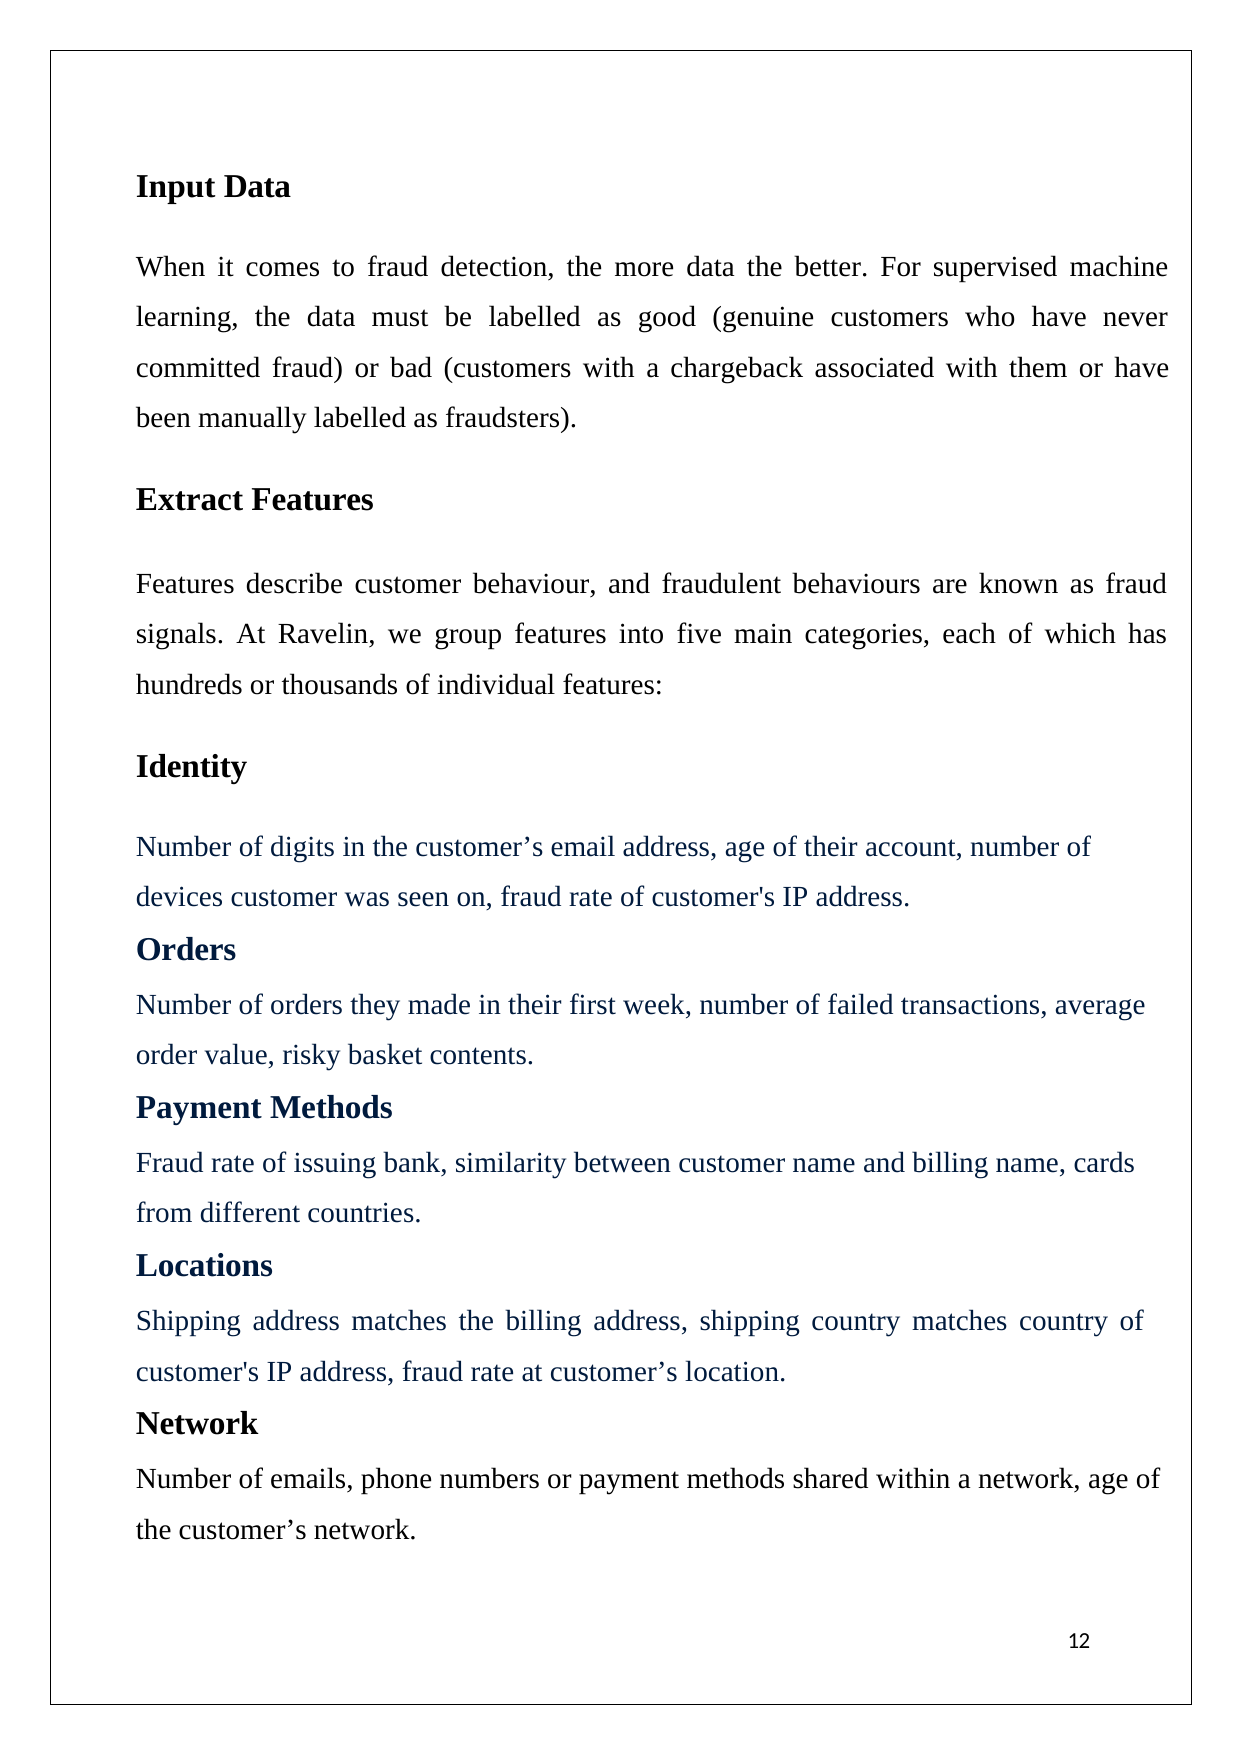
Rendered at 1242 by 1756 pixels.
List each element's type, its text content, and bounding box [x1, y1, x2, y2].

text Orders [136, 929, 1183, 968]
subtitle Extract Features [136, 479, 1183, 518]
text Locations [136, 1246, 1183, 1284]
text Features describe customer behaviour, and fraudulent behaviours are known as fraud signals. At Ravelin, we group features into five main categories, each of which has hundreds or thousands of individual features: [136, 566, 1168, 700]
subtitle Network [136, 1404, 1183, 1442]
text Number of orders they made in their first week, number of failed transactions, average order value, risky basket contents. [136, 987, 1183, 1071]
text Fraud rate of issuing bank, similarity between customer name and billing name, cards from different countries. [136, 1145, 1183, 1229]
subtitle Input Data [136, 166, 1183, 205]
text Number of emails, phone numbers or payment methods shared within a network, age of the customer’s network. [136, 1461, 1183, 1545]
text When it comes to fraud detection, the more data the better. For supervised machine learning, the data must be labelled as good (genuine customers who have never committed fraud) or bad (customers with a chargeback associated with them or have been manually labelled as fraudsters). [136, 249, 1169, 433]
text Shipping address matches the billing address, shipping country matches country of customer's IP address, fraud rate at customer’s location. [136, 1303, 1183, 1387]
text Payment Methods [136, 1088, 1183, 1126]
subtitle Identity [136, 746, 1183, 784]
text Number of digits in the customer’s email address, age of their account, number of devices customer was seen on, fraud rate of customer's IP address. [136, 829, 1183, 913]
